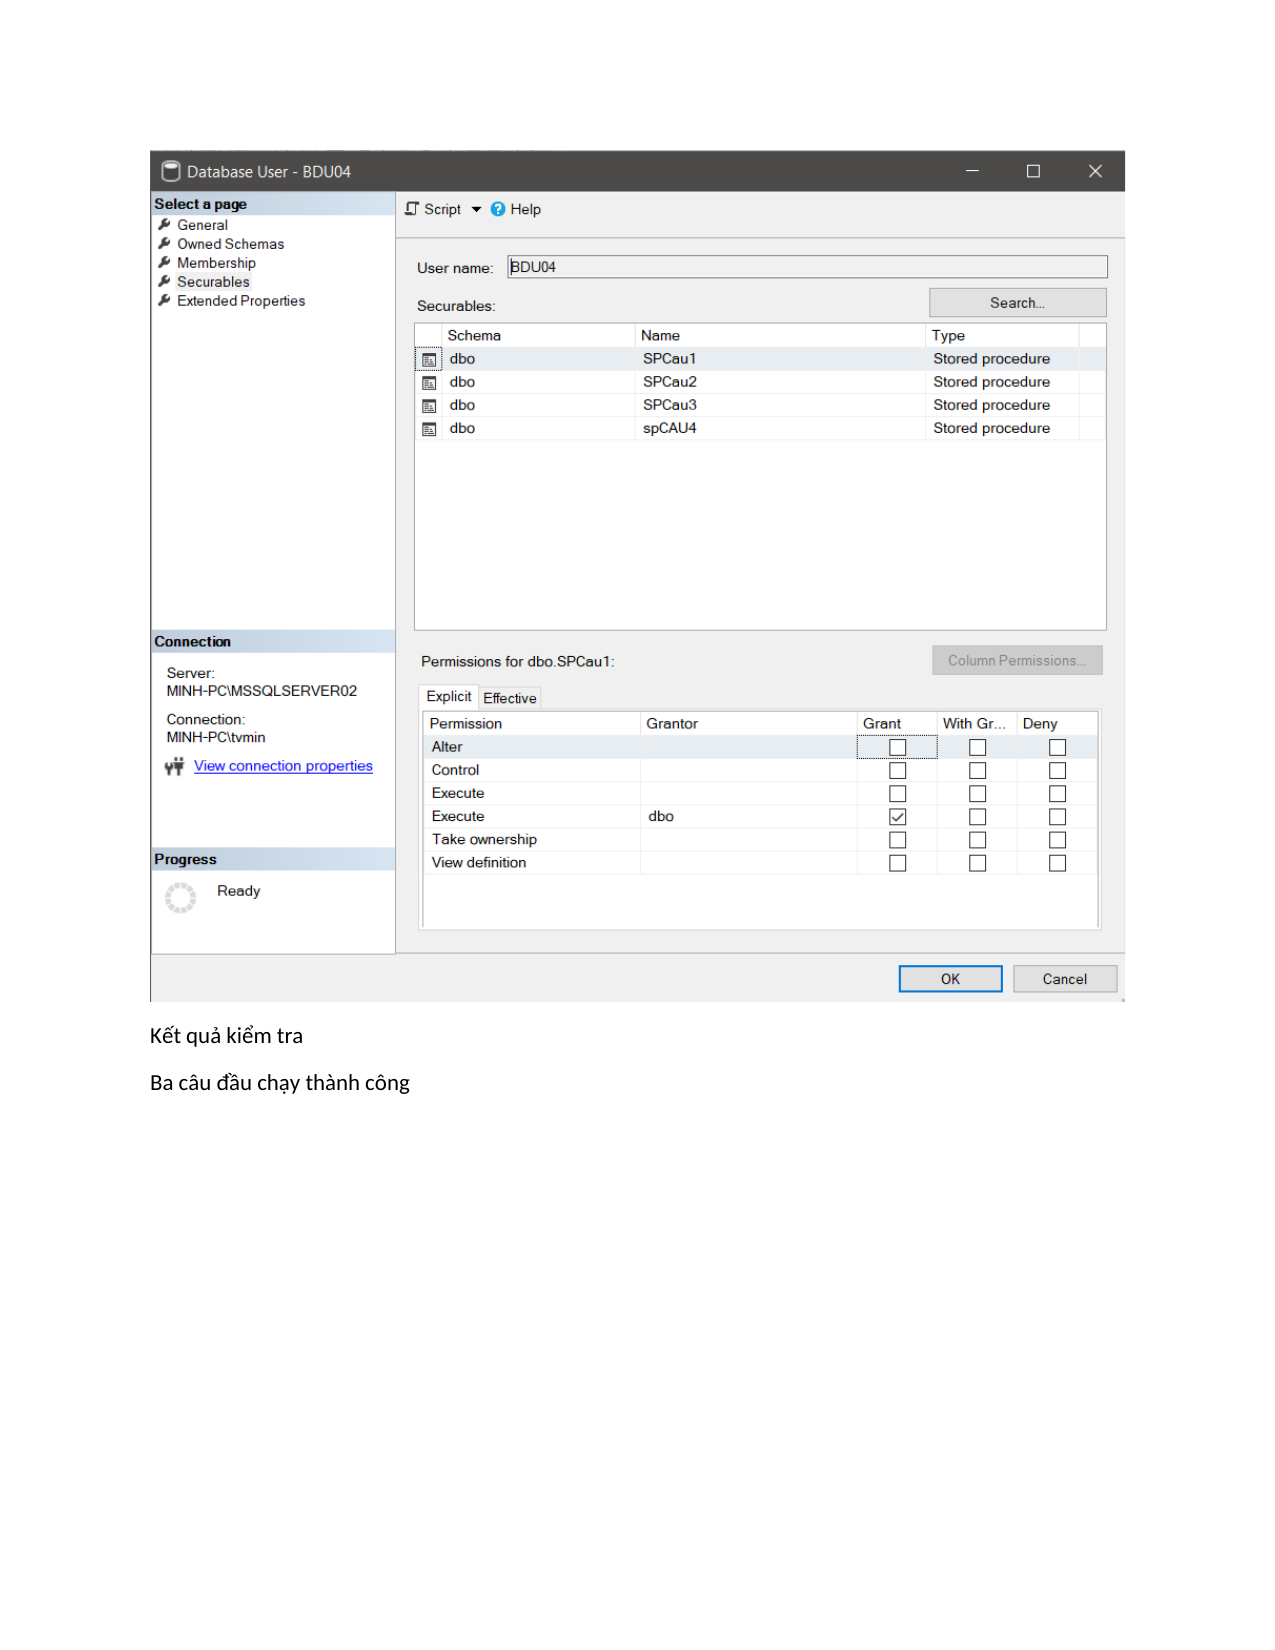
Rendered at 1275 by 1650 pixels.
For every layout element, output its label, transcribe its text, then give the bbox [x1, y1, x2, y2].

text Ba câu đầu chạy thành công [150, 1068, 1125, 1096]
text Kết quả kiểm tra [150, 1021, 1125, 1049]
picture [150, 150, 1125, 1002]
